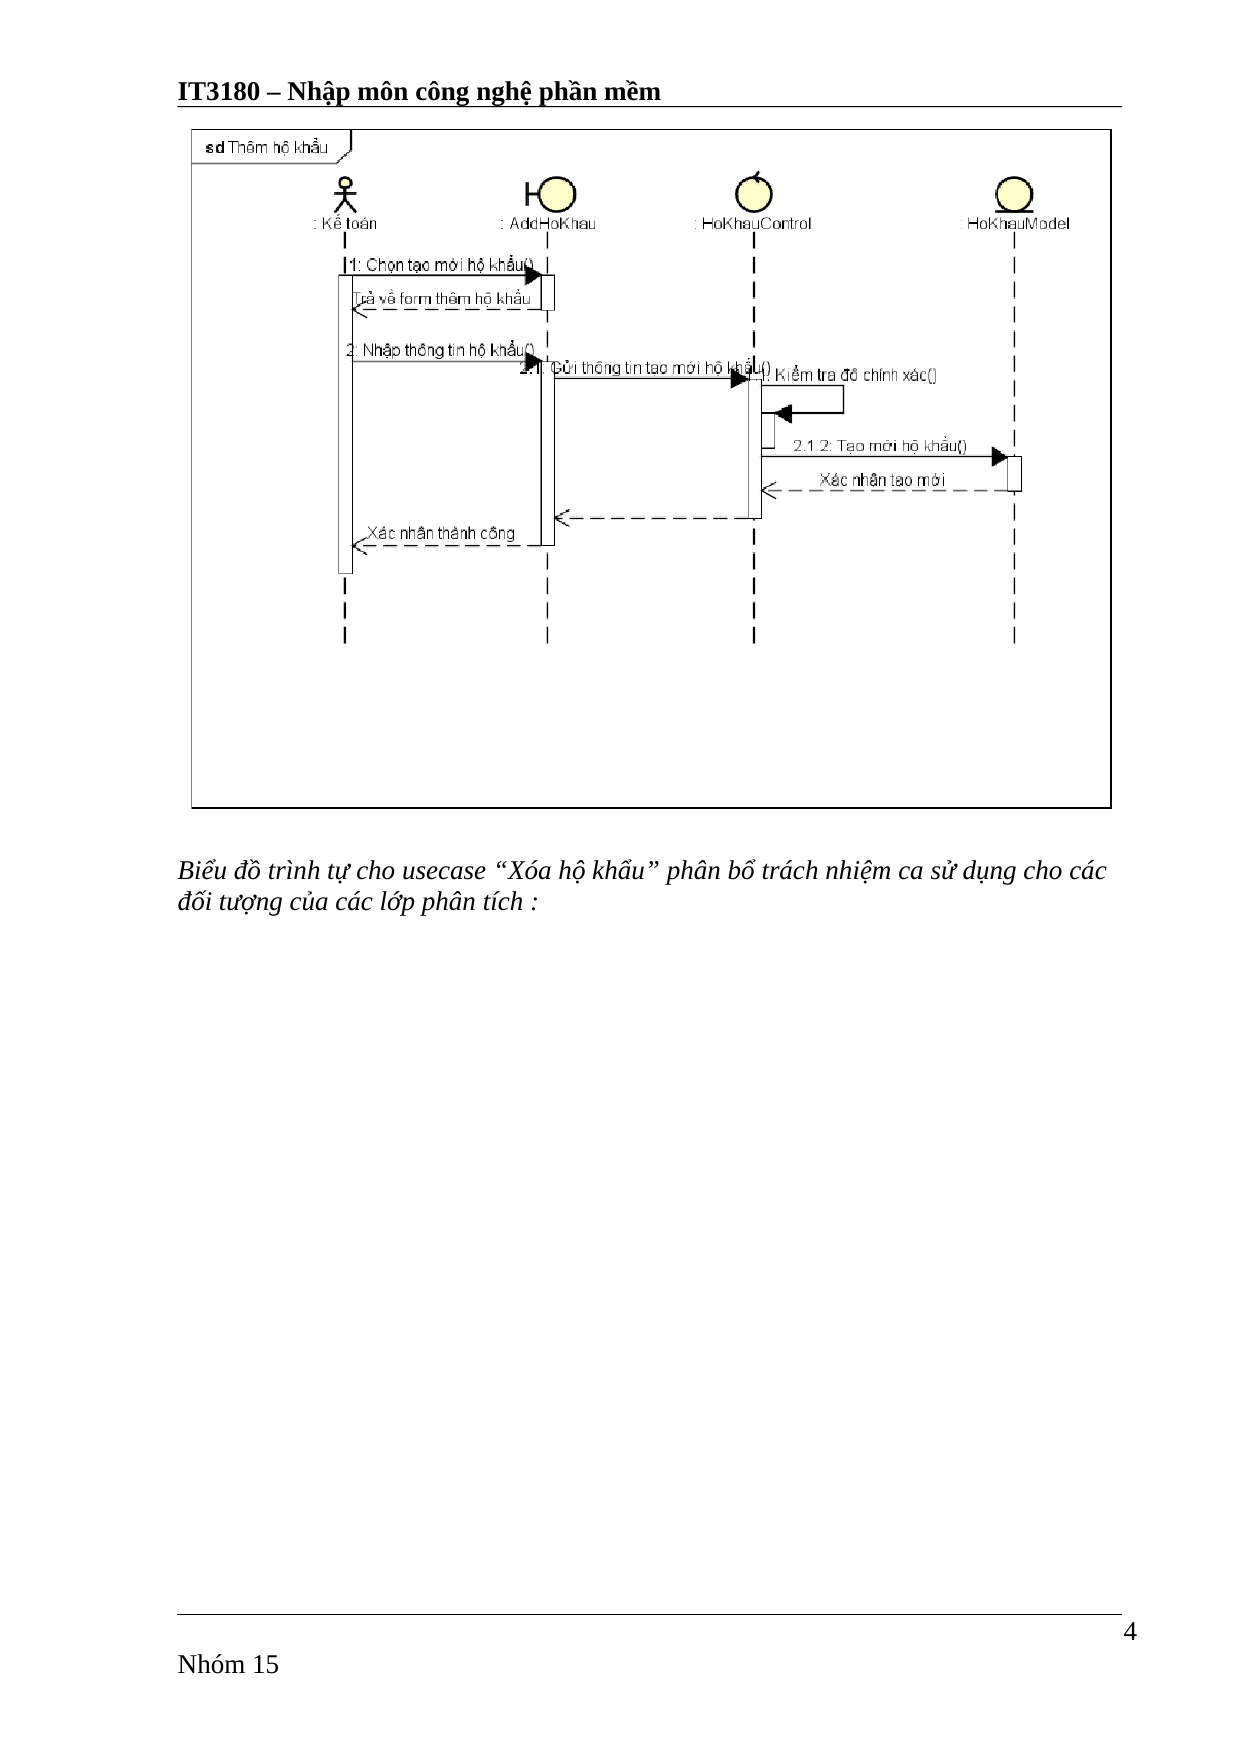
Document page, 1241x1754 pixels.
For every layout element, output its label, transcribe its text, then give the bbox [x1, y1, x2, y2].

text Biểu đồ trình tự cho usecase “Xóa hộ khẩu” phân bổ trách nhiệm ca sử dụng cho các đối tượng của các lớp phân tích : [177, 854, 1118, 916]
picture [177, 106, 1123, 821]
